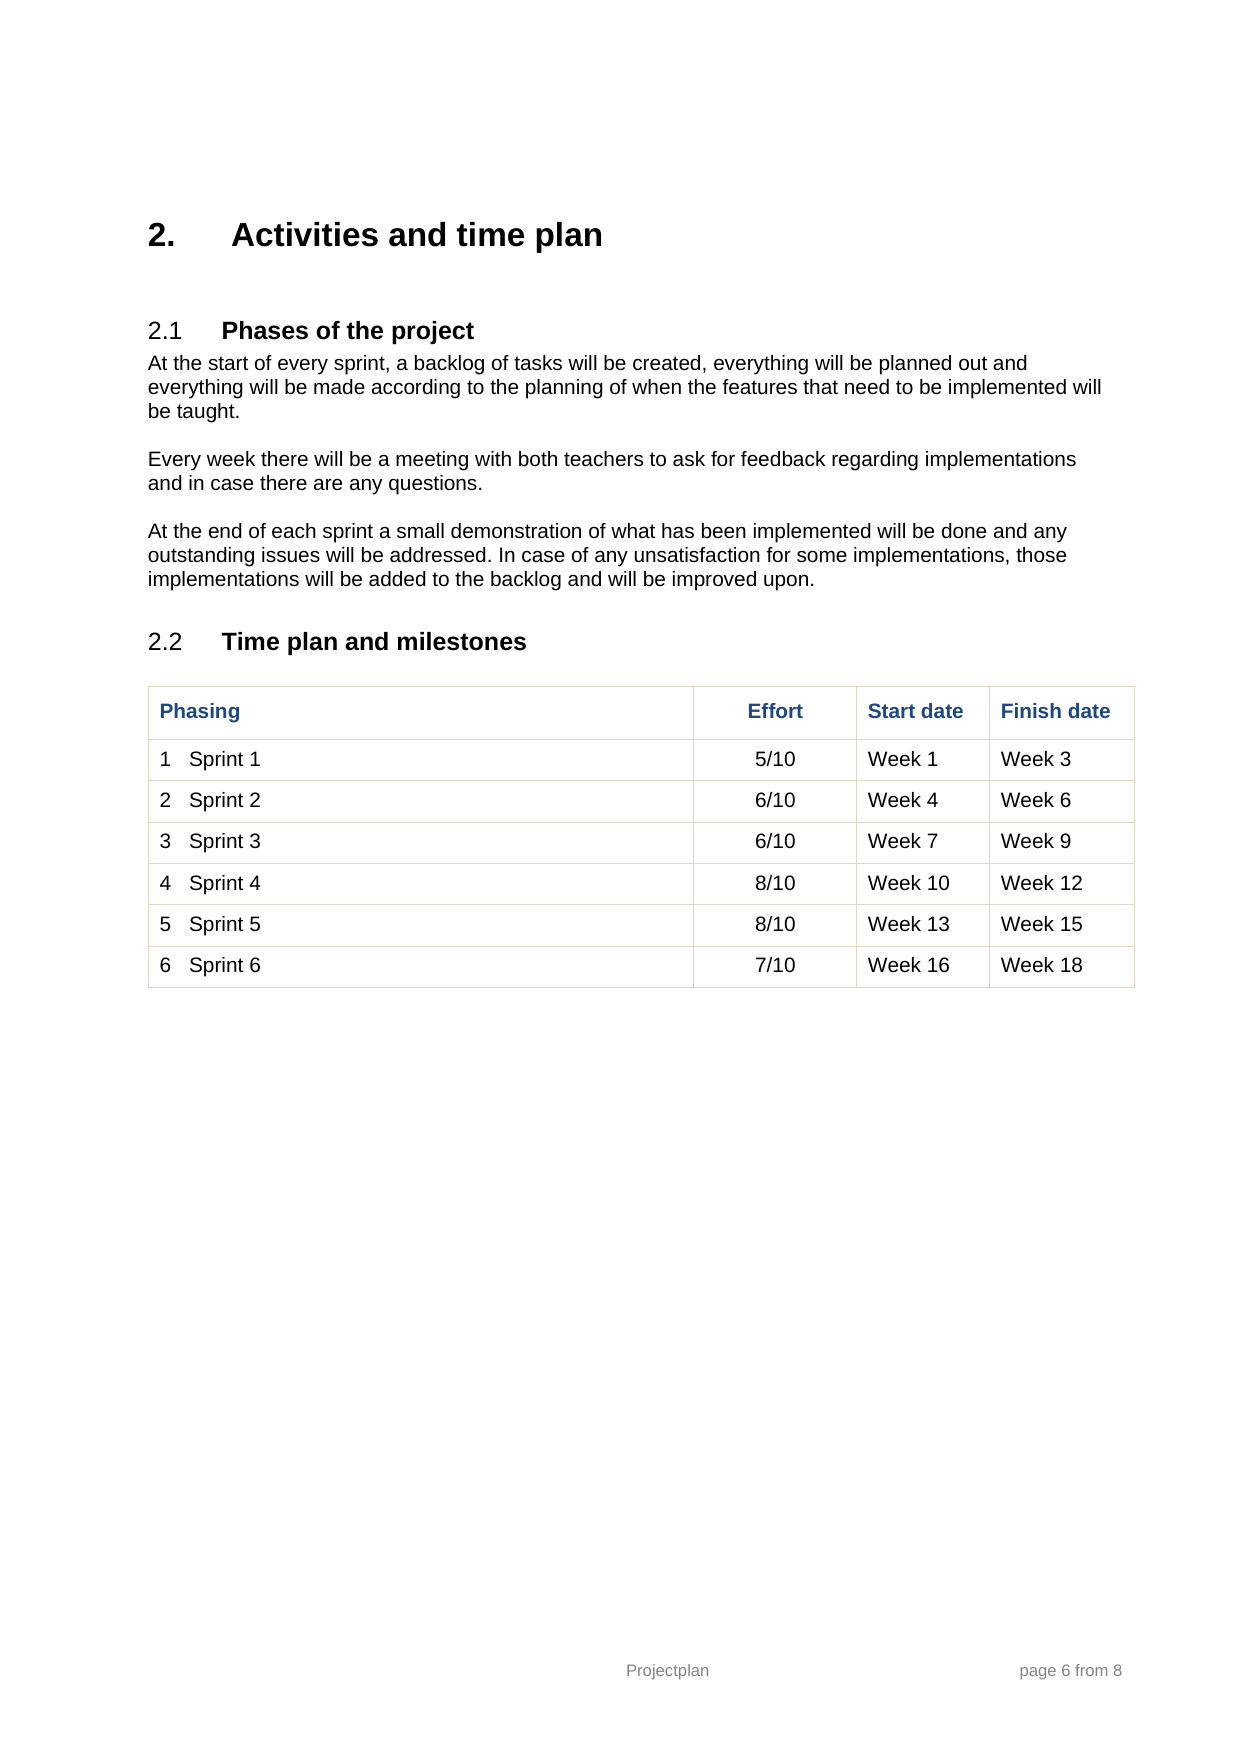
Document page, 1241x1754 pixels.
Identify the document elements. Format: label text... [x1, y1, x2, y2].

table_cell Week 4 [857, 781, 989, 822]
table_cell Week 18 [990, 947, 1134, 987]
text Every week there will be a meeting with both teachers to ask for feedback regarding implementations and in case there are any questions. [148, 447, 1117, 494]
text At the end of each sprint a small demonstration of what has been implemented will be done and any outstanding issues will be addressed. In case of any unsatisfaction for some implementations, those implementations will be added to the backlog and will be improved upon. [148, 518, 1117, 590]
table_header Phasing [149, 687, 693, 739]
table_cell Week 6 [990, 781, 1134, 822]
table_cell Week 13 [857, 905, 989, 946]
subtitle Phases of the project [148, 316, 1117, 344]
table_cell Sprint 6 [149, 947, 693, 987]
table_cell 6/10 [694, 781, 856, 822]
table_cell Sprint 5 [149, 905, 693, 946]
table_header Finish date [990, 687, 1134, 739]
table_header Effort [694, 687, 856, 739]
subtitle Activities and time plan [148, 215, 1117, 254]
subtitle Time plan and milestones [148, 627, 1117, 656]
table_cell 7/10 [694, 947, 856, 987]
text At the start of every sprint, a backlog of tasks will be created, everything will be planned out and everything will be made according to the planning of when the features that need to be implemented will be taught. [148, 351, 1117, 423]
table_cell Week 3 [990, 740, 1134, 780]
table_cell Week 15 [990, 905, 1134, 946]
table_cell Sprint 4 [149, 864, 693, 904]
table_cell 8/10 [694, 905, 856, 946]
table_cell Week 16 [857, 947, 989, 987]
table_cell Week 12 [990, 864, 1134, 904]
table_cell Week 10 [857, 864, 989, 904]
table_header Start date [857, 687, 989, 739]
table_cell Week 9 [990, 823, 1134, 863]
table_cell 5/10 [694, 740, 856, 780]
table_cell 8/10 [694, 864, 856, 904]
table_cell Week 1 [857, 740, 989, 780]
table_cell Sprint 3 [149, 823, 693, 863]
table_cell 6/10 [694, 823, 856, 863]
table_cell Sprint 2 [149, 781, 693, 822]
table_cell Week 7 [857, 823, 989, 863]
table_cell Sprint 1 [149, 740, 693, 780]
